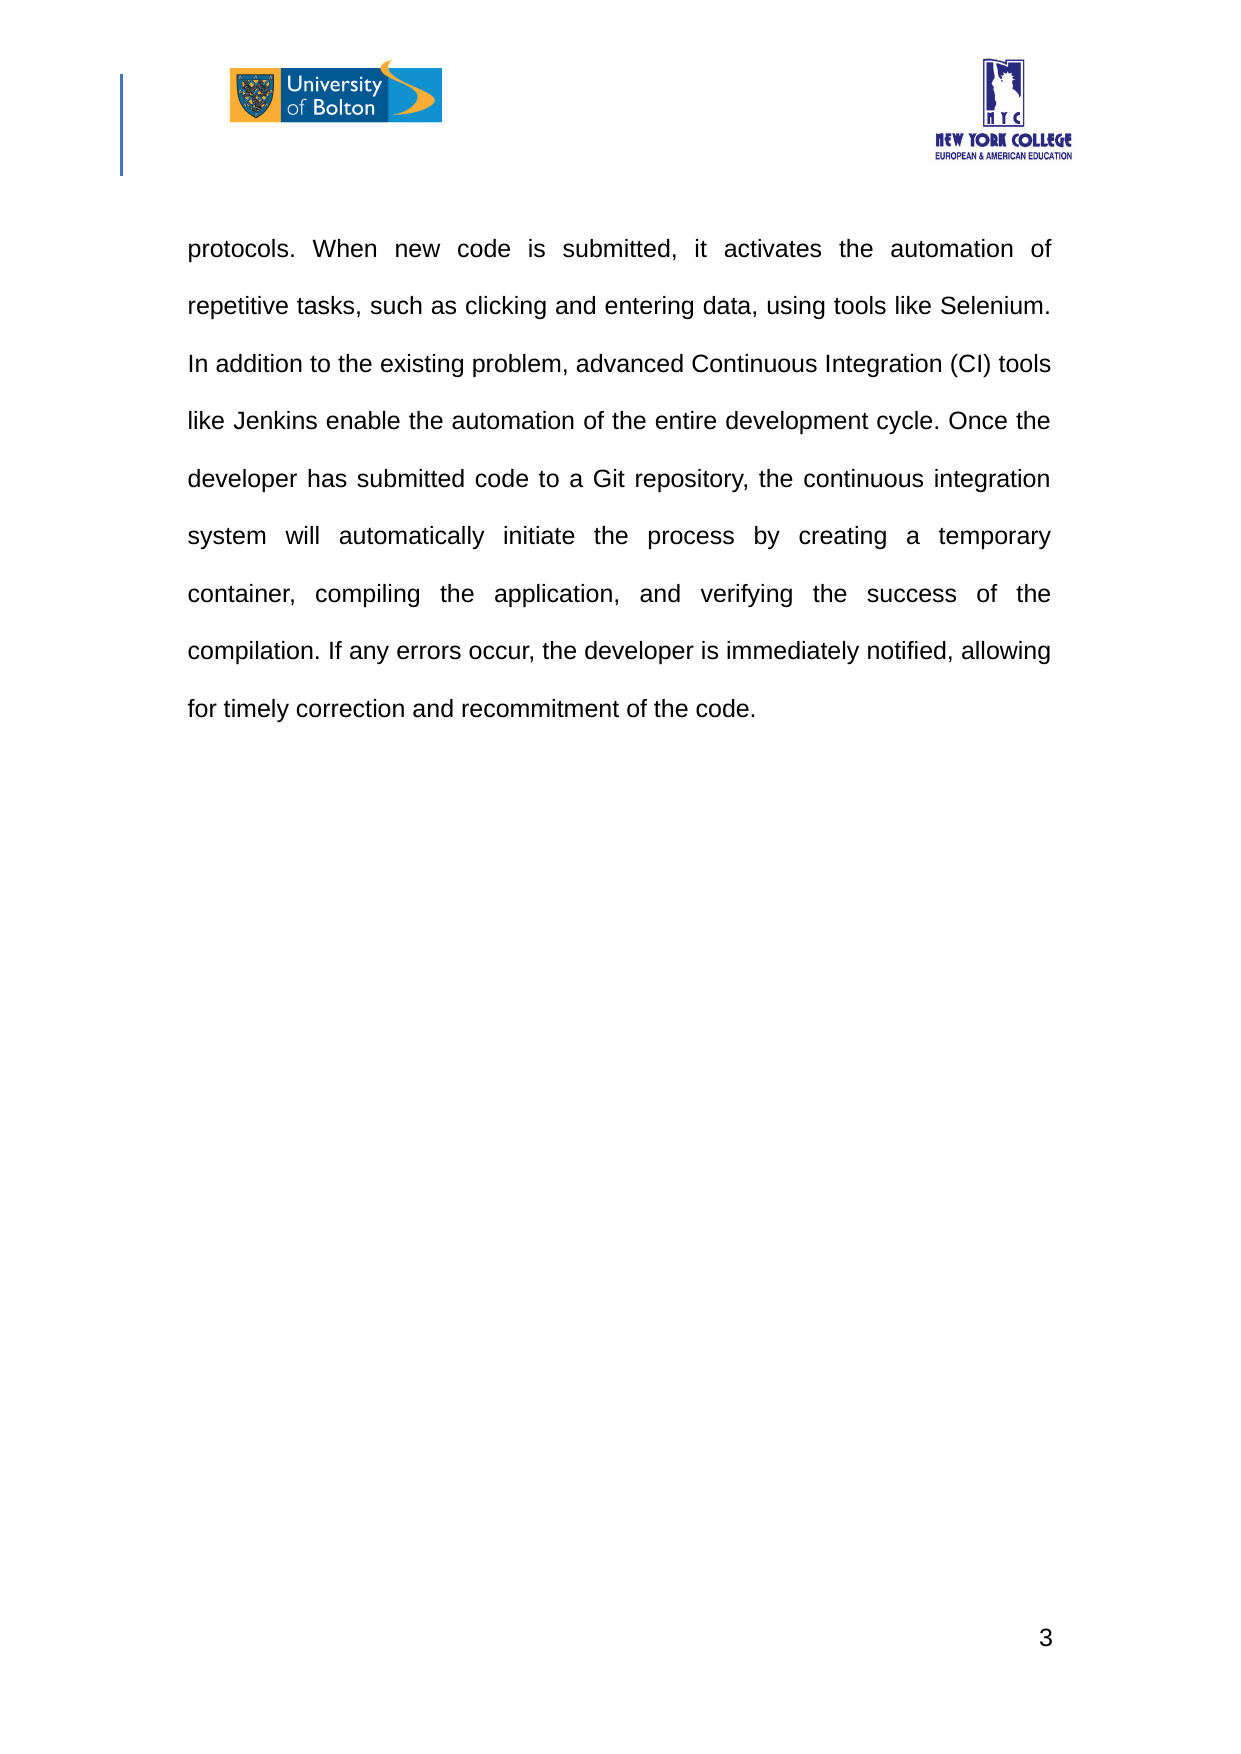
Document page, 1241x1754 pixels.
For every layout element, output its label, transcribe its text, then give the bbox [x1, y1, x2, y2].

picture [926, 52, 1080, 166]
picture [228, 56, 444, 124]
